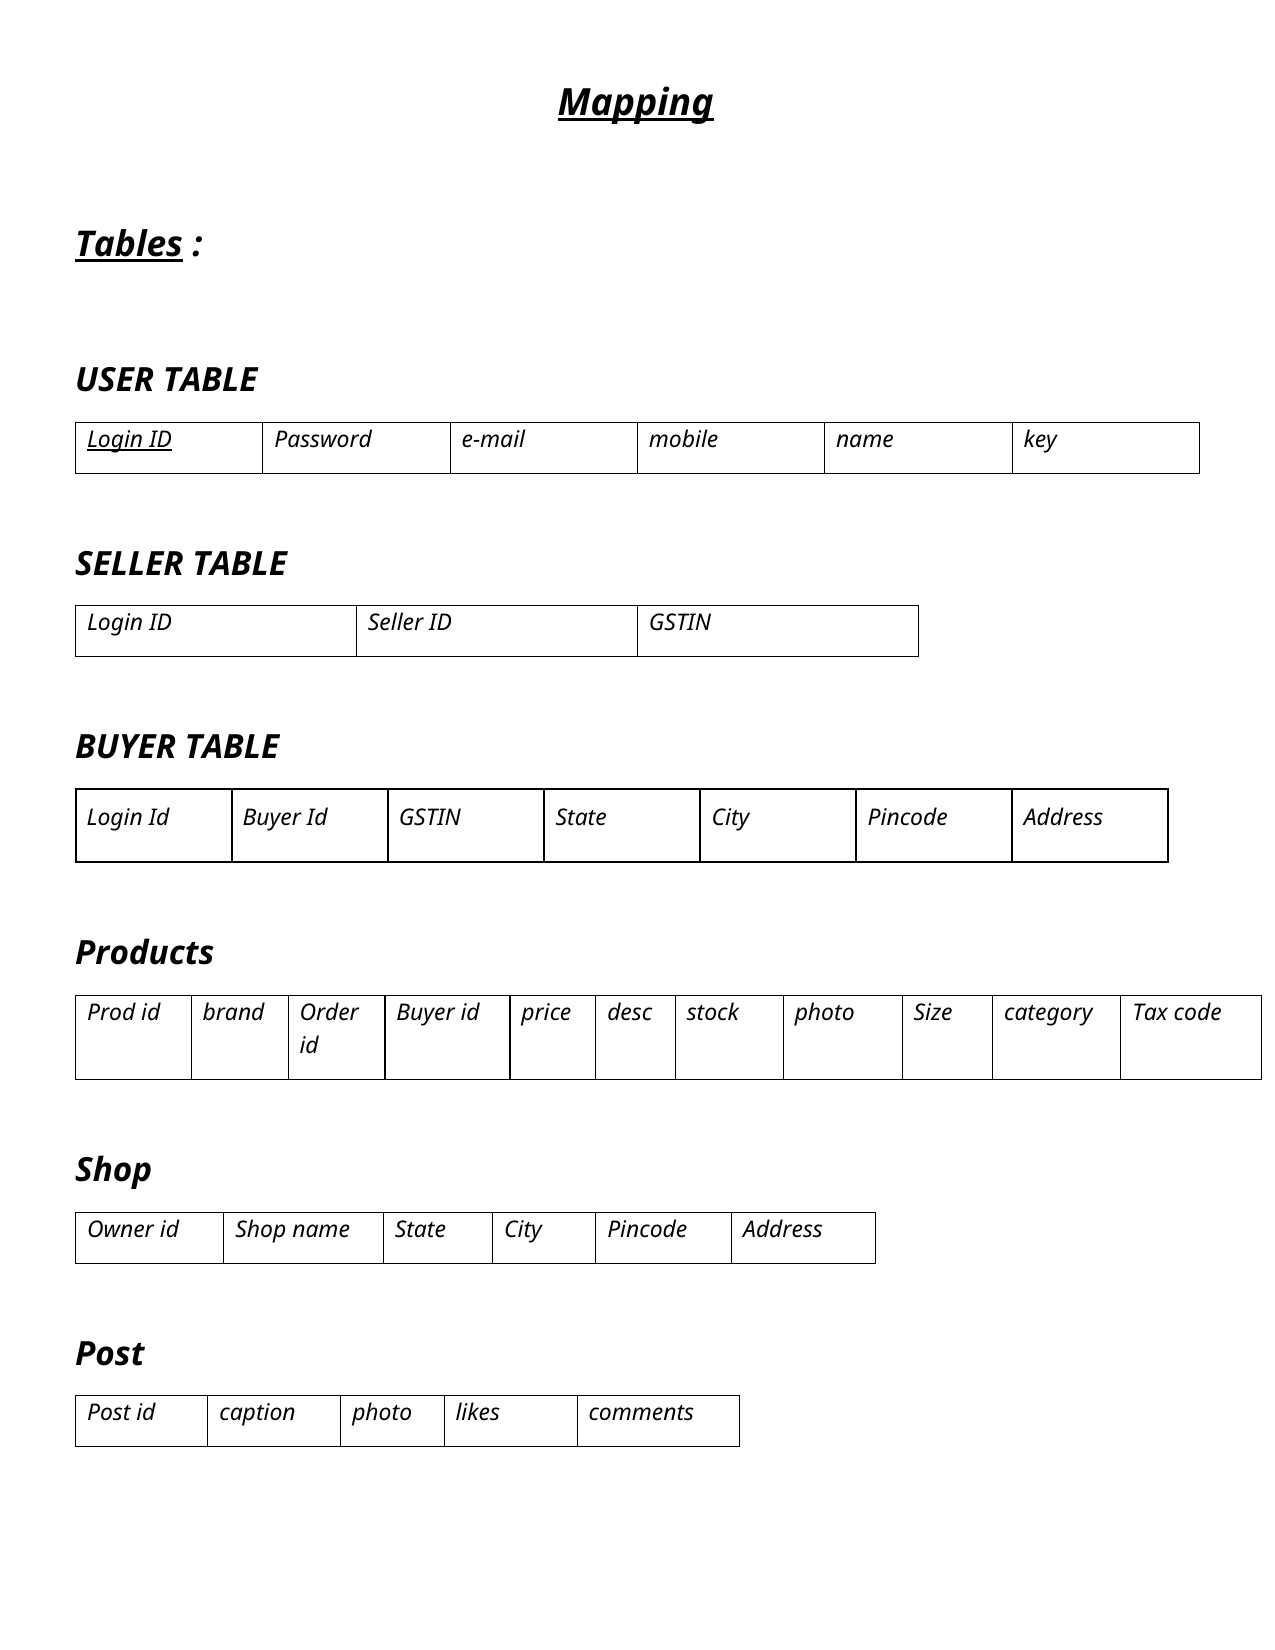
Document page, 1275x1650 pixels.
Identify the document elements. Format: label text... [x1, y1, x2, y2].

table_header price [511, 996, 595, 1079]
table_header Login ID [76, 423, 262, 473]
table_header Pincode [857, 790, 1011, 861]
table_header Buyer id [386, 996, 509, 1079]
table_header Post id [76, 1396, 207, 1446]
table_header City [493, 1213, 595, 1263]
table_header name [825, 423, 1012, 473]
table_header comments [578, 1396, 739, 1446]
table_header brand [192, 996, 288, 1079]
table_header Login ID [76, 606, 356, 656]
table_header mobile [638, 423, 824, 473]
text Products [75, 929, 1200, 974]
text Post [75, 1329, 1200, 1375]
table_header Login Id [77, 790, 231, 861]
table_header Pincode [596, 1213, 731, 1263]
table_header Size [903, 996, 992, 1079]
text Tables : [75, 218, 1200, 267]
text BUYER TABLE [75, 723, 1200, 768]
table_header Tax code [1121, 996, 1261, 1079]
table_header photo [784, 996, 902, 1079]
table_header key [1013, 423, 1199, 473]
table_header Address [732, 1213, 875, 1263]
table_header City [701, 790, 855, 861]
table_header Buyer Id [233, 790, 387, 861]
text Mapping [75, 75, 1200, 126]
table_header Shop name [224, 1213, 383, 1263]
table_header e-mail [451, 423, 637, 473]
table_header category [993, 996, 1120, 1079]
table_header caption [208, 1396, 340, 1446]
text Shop [75, 1146, 1200, 1191]
table_header Seller ID [357, 606, 637, 656]
table_header desc [596, 996, 675, 1079]
table_header Password [263, 423, 450, 473]
table_header State [384, 1213, 492, 1263]
text USER TABLE [75, 356, 1200, 401]
text SELLER TABLE [75, 539, 1200, 585]
table_header State [545, 790, 699, 861]
table_header GSTIN [638, 606, 918, 656]
table_header GSTIN [389, 790, 543, 861]
table_header stock [676, 996, 783, 1079]
table_header Prod id [76, 996, 191, 1079]
table_header likes [445, 1396, 577, 1446]
table_header Address [1013, 790, 1167, 861]
table_header Owner id [76, 1213, 223, 1263]
table_header photo [341, 1396, 444, 1446]
table_header Order id [289, 996, 384, 1079]
